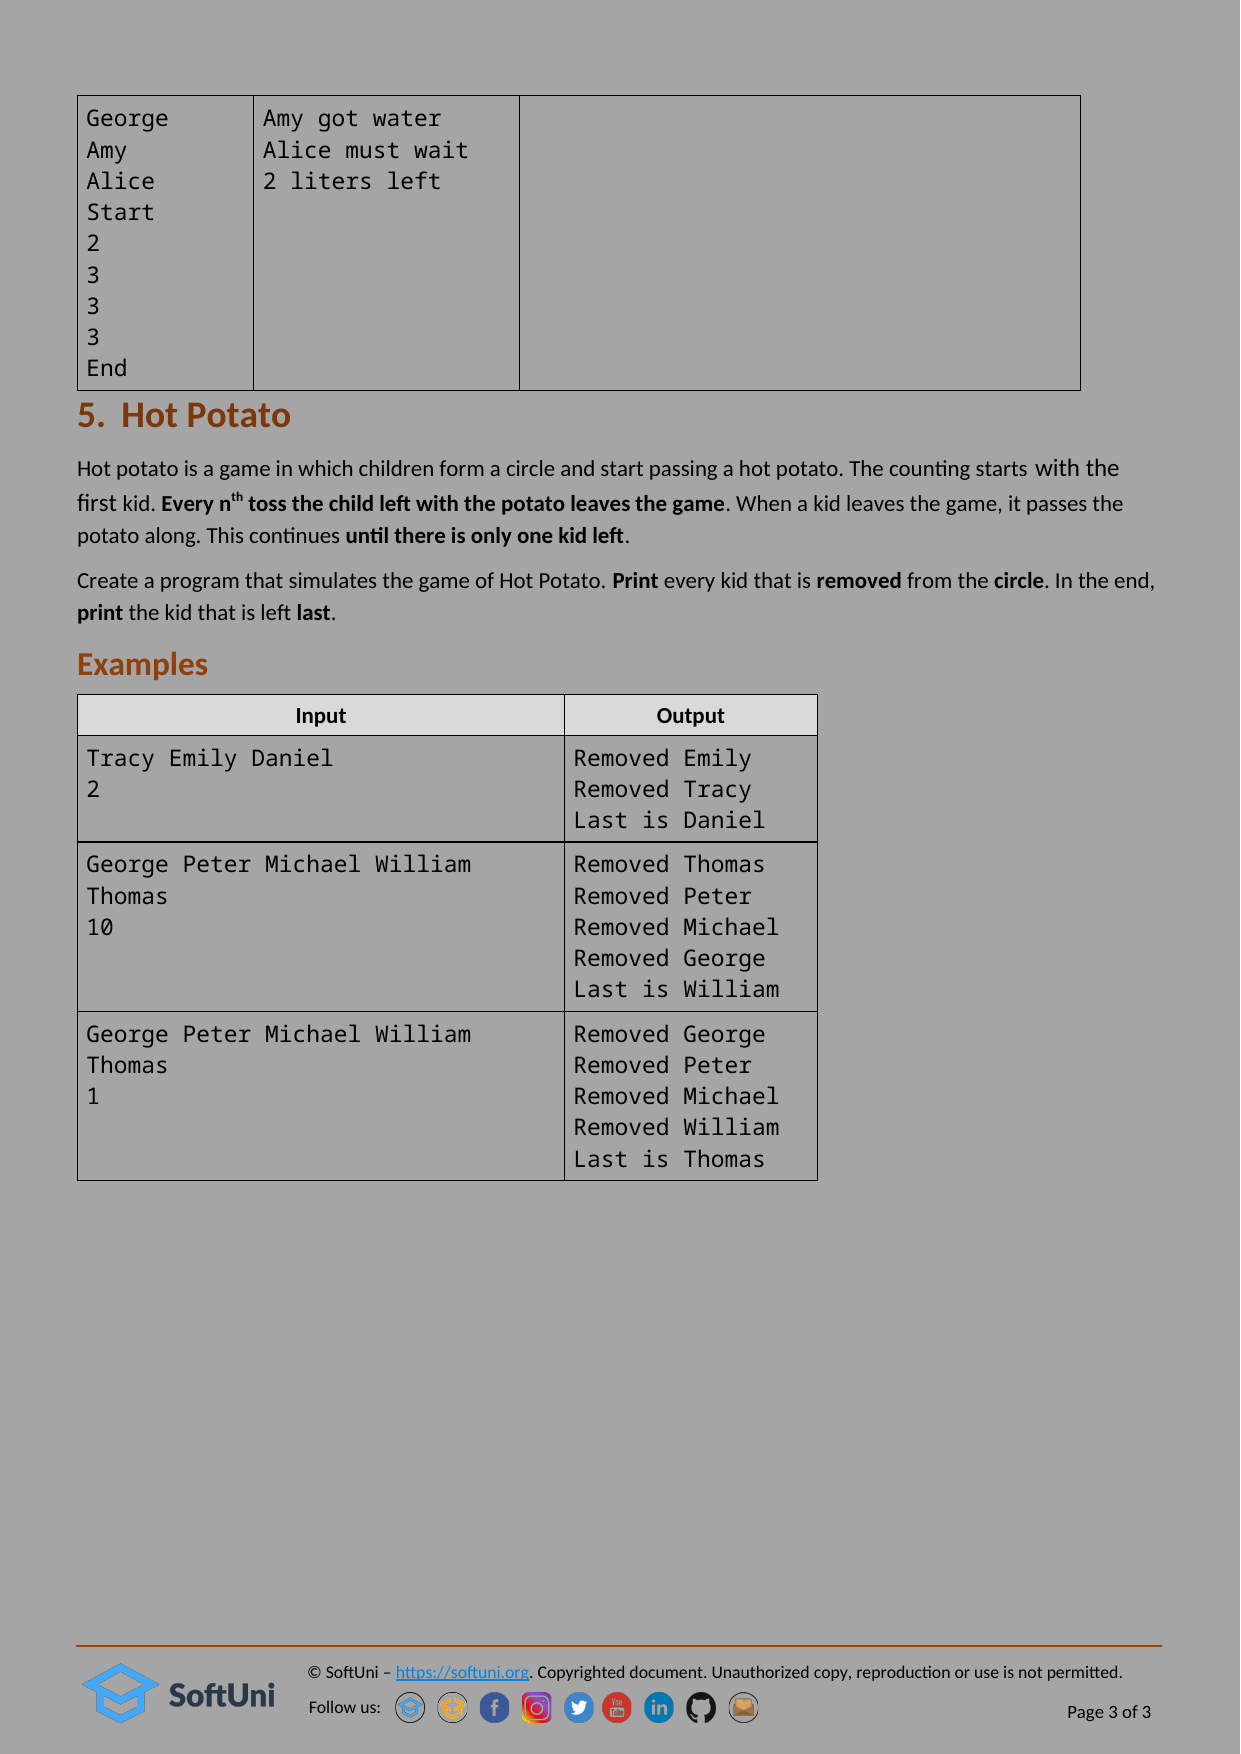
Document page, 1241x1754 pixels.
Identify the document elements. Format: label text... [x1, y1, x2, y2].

picture [665, 1692, 674, 1701]
table_header Output [565, 695, 817, 735]
picture [564, 1692, 594, 1723]
picture [665, 1714, 674, 1723]
table_header Input [78, 695, 564, 735]
picture [602, 1692, 632, 1723]
text Create a program that simulates the game of Hot Potato. Print every kid that is removed from the circle. In the end, print the kid that is left last. [77, 566, 1163, 626]
picture [437, 1692, 468, 1723]
table_cell [520, 96, 1080, 389]
picture [658, 1705, 667, 1714]
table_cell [254, 96, 519, 389]
text Hot potato is a game in which children form a circle and start passing a hot potato. The counting starts with the first kid. Every nth toss the child left with the potato leaves the game. When a kid leaves the game, it passes the potato along. This continues until there is only one kid left. [77, 452, 1163, 549]
subtitle Hot Potato [77, 391, 1163, 436]
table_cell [78, 96, 253, 389]
picture [479, 1692, 510, 1723]
picture [522, 1692, 552, 1723]
table_cell Removed George Removed Peter Removed Michael Removed William Last is Thomas [565, 1012, 817, 1180]
picture [686, 1692, 716, 1723]
picture [644, 1692, 653, 1701]
table_cell Removed Thomas Removed Peter Removed Michael Removed George Last is William [565, 843, 817, 1011]
table_cell George Peter Michael William Thomas 1 [78, 1012, 564, 1180]
table_cell Tracy Emily Daniel 2 [78, 736, 564, 841]
picture [728, 1692, 759, 1723]
picture [395, 1692, 425, 1723]
picture [75, 1658, 281, 1729]
table_cell George Peter Michael William Thomas 10 [78, 843, 564, 1011]
subtitle Examples [77, 643, 1163, 684]
picture [644, 1714, 653, 1723]
table_cell Removed Emily Removed Tracy Last is Daniel [565, 736, 817, 841]
